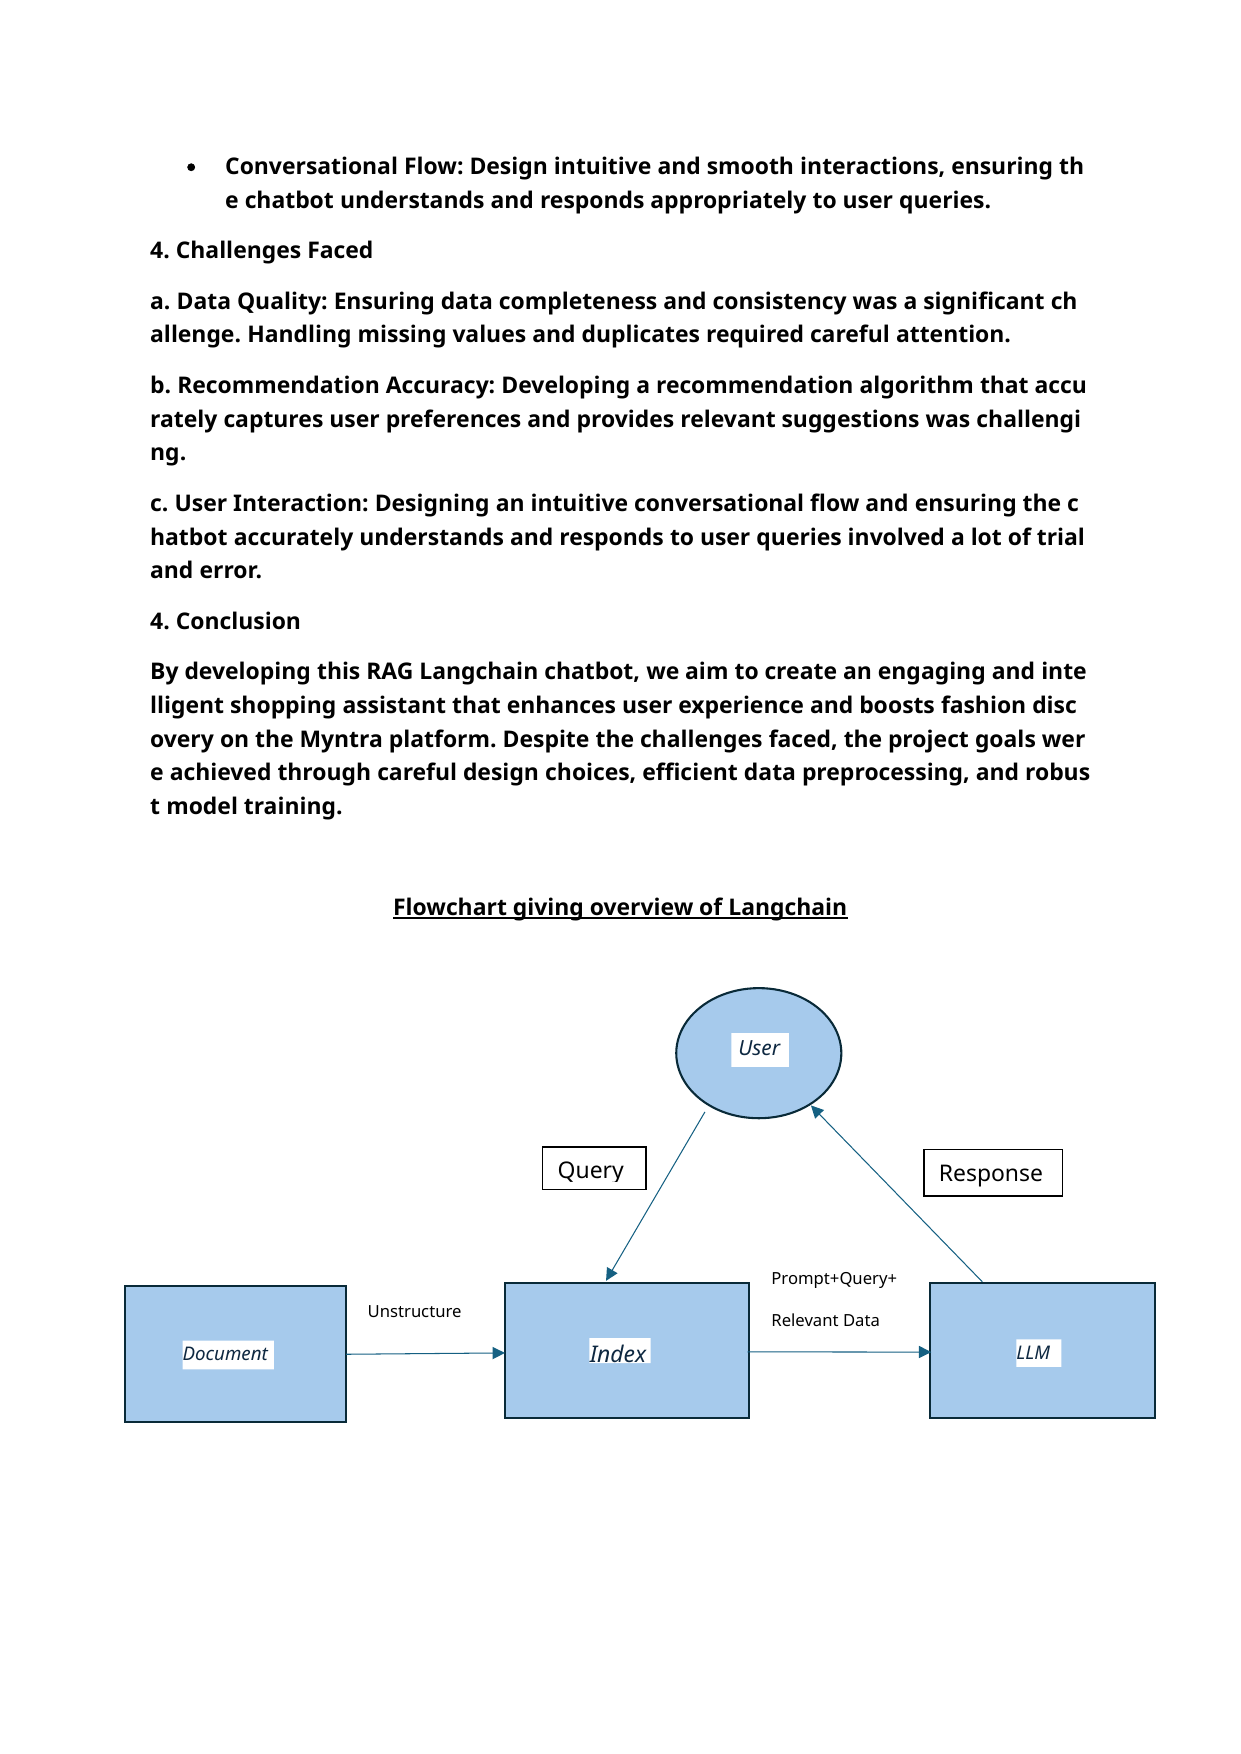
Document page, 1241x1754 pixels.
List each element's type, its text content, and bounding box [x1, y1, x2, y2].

text 4. Conclusion [150, 604, 1090, 636]
text a. Data Quality: Ensuring data completeness and consistency was a significant challenge. Handling missing values and duplicates required careful attention. [150, 284, 1090, 349]
text c. User Interaction: Designing an intuitive conversational flow and ensuring the chatbot accurately understands and responds to user queries involved a lot of trial and error. [150, 487, 1090, 585]
text By developing this RAG Langchain chatbot, we aim to create an engaging and intelligent shopping assistant that enhances user experience and boosts fashion discovery on the Myntra platform. Despite the challenges faced, the project goals were achieved through careful design choices, efficient data preprocessing, and robust model training. [150, 655, 1090, 821]
text Flowchart giving overview of Langchain [150, 891, 1090, 922]
list Conversational Flow: Design intuitive and smooth interactions, ensuring the chatbot understands and responds appropriately to user queries. [187, 150, 1090, 215]
text 4. Challenges Faced [150, 234, 1090, 265]
text b. Recommendation Accuracy: Developing a recommendation algorithm that accurately captures user preferences and provides relevant suggestions was challenging. [150, 369, 1090, 467]
